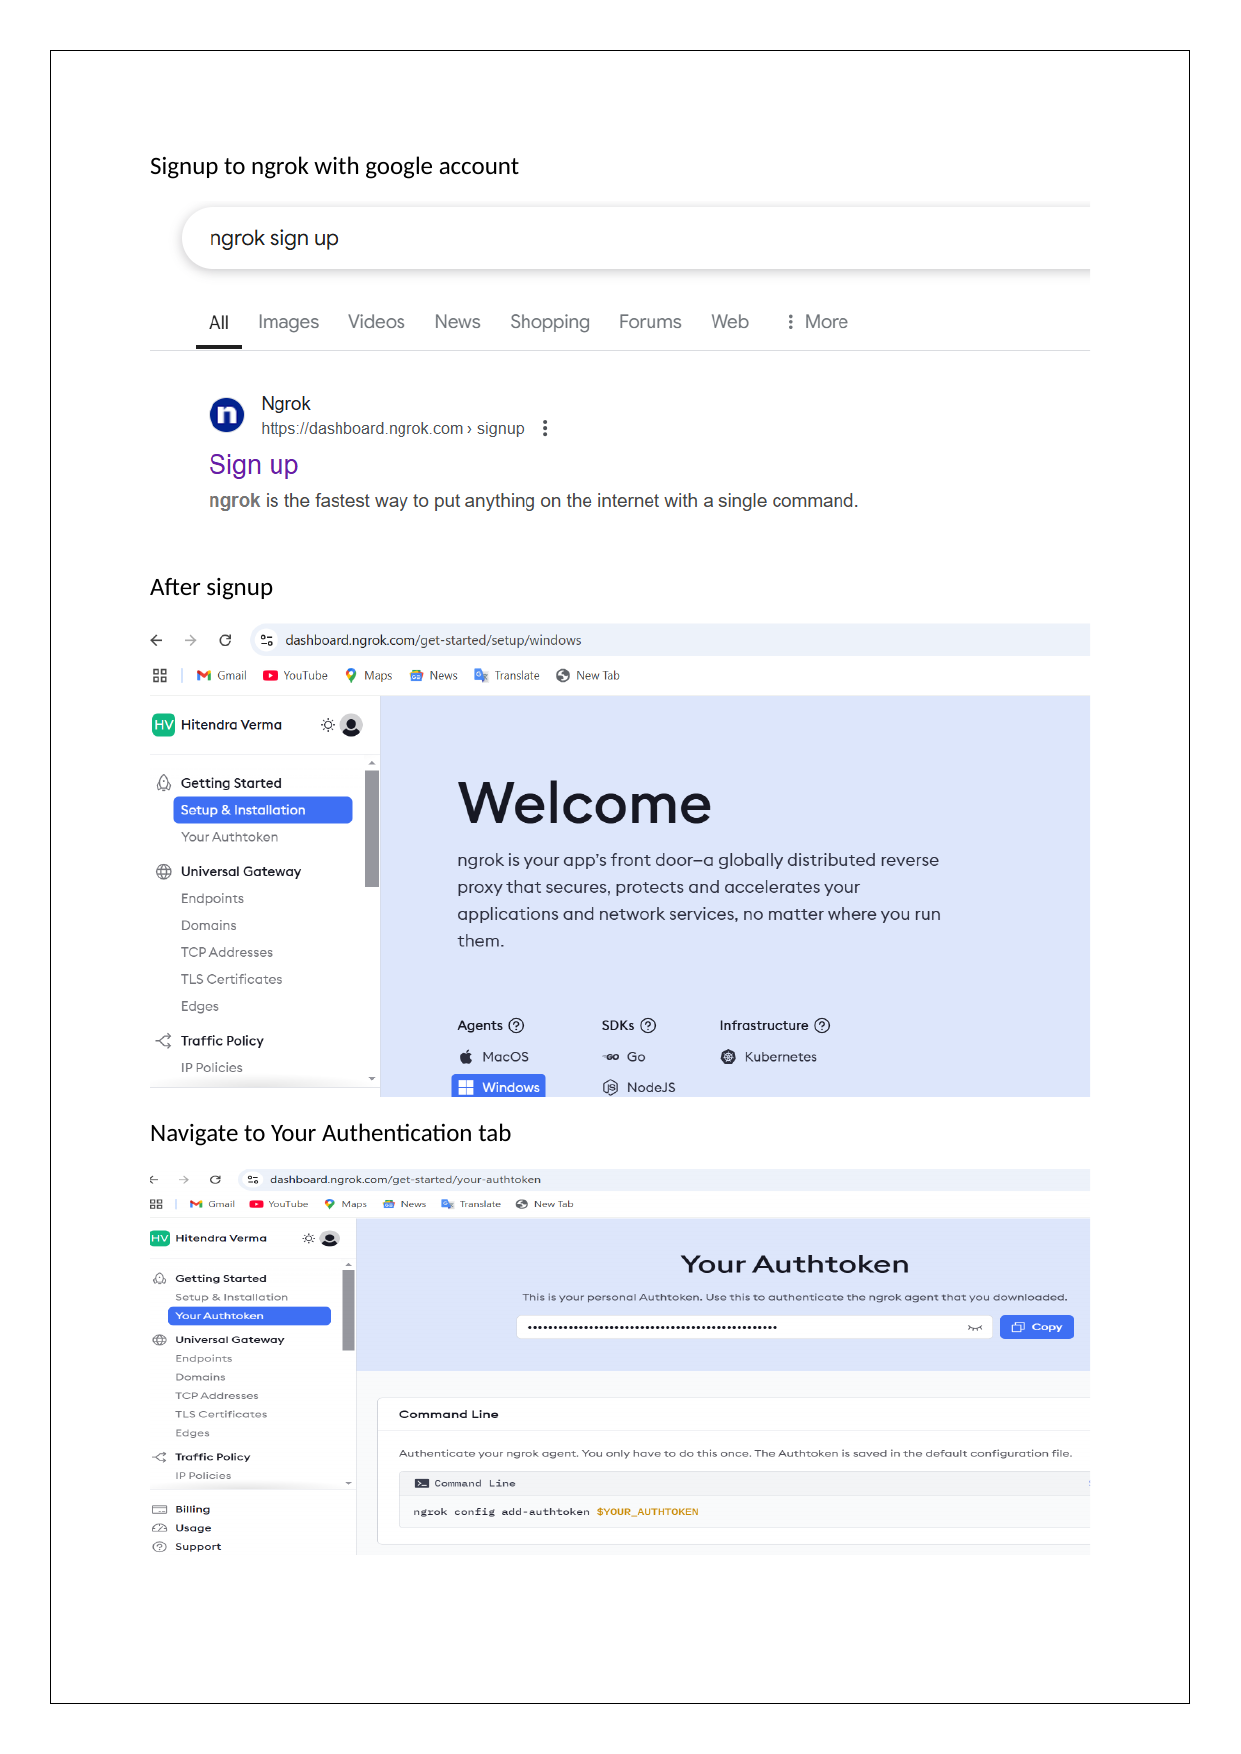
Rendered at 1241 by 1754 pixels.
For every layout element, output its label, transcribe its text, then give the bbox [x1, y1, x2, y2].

picture [150, 1169, 1091, 1555]
text Navigate to Your Authentication tab [150, 1117, 1090, 1148]
text Signup to ngrok with google account [150, 150, 1090, 181]
picture [150, 622, 1091, 1097]
picture [150, 201, 1091, 550]
text After signup [150, 571, 1090, 601]
